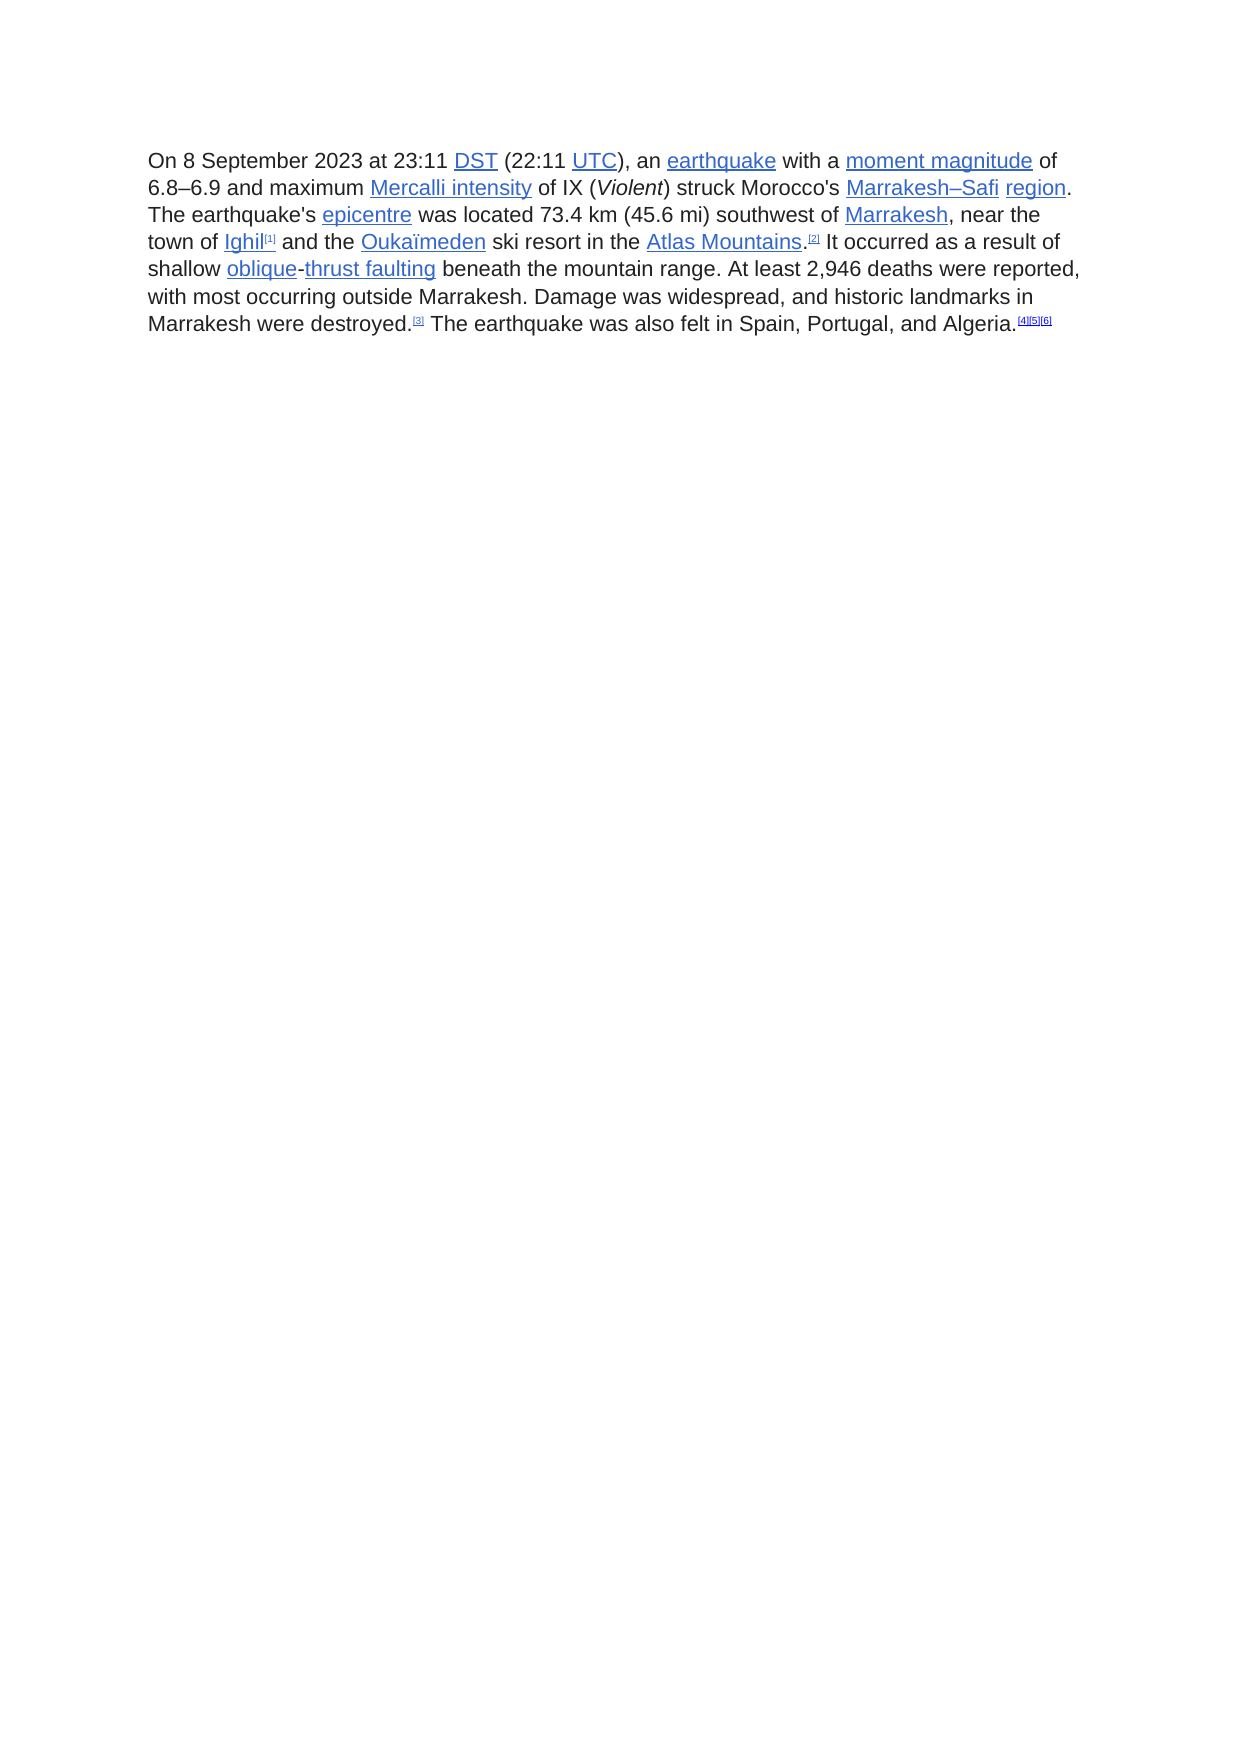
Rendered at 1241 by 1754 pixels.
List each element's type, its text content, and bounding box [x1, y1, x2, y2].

text On 8 September 2023 at 23:11 DST (22:11 UTC), an earthquake with a moment magnitude of 6.8–6.9 and maximum Mercalli intensity of IX (Violent) struck Morocco's Marrakesh–Safi region. The earthquake's epicentre was located 73.4 km (45.6 mi) southwest of Marrakesh, near the town of Ighil[1] and the Oukaïmeden ski resort in the Atlas Mountains.[2] It occurred as a result of shallow oblique-thrust faulting beneath the mountain range. At least 2,946 deaths were reported, with most occurring outside Marrakesh. Damage was widespread, and historic landmarks in Marrakesh were destroyed.[3] The earthquake was also felt in Spain, Portugal, and Algeria.[4][5][6] [148, 148, 1093, 336]
